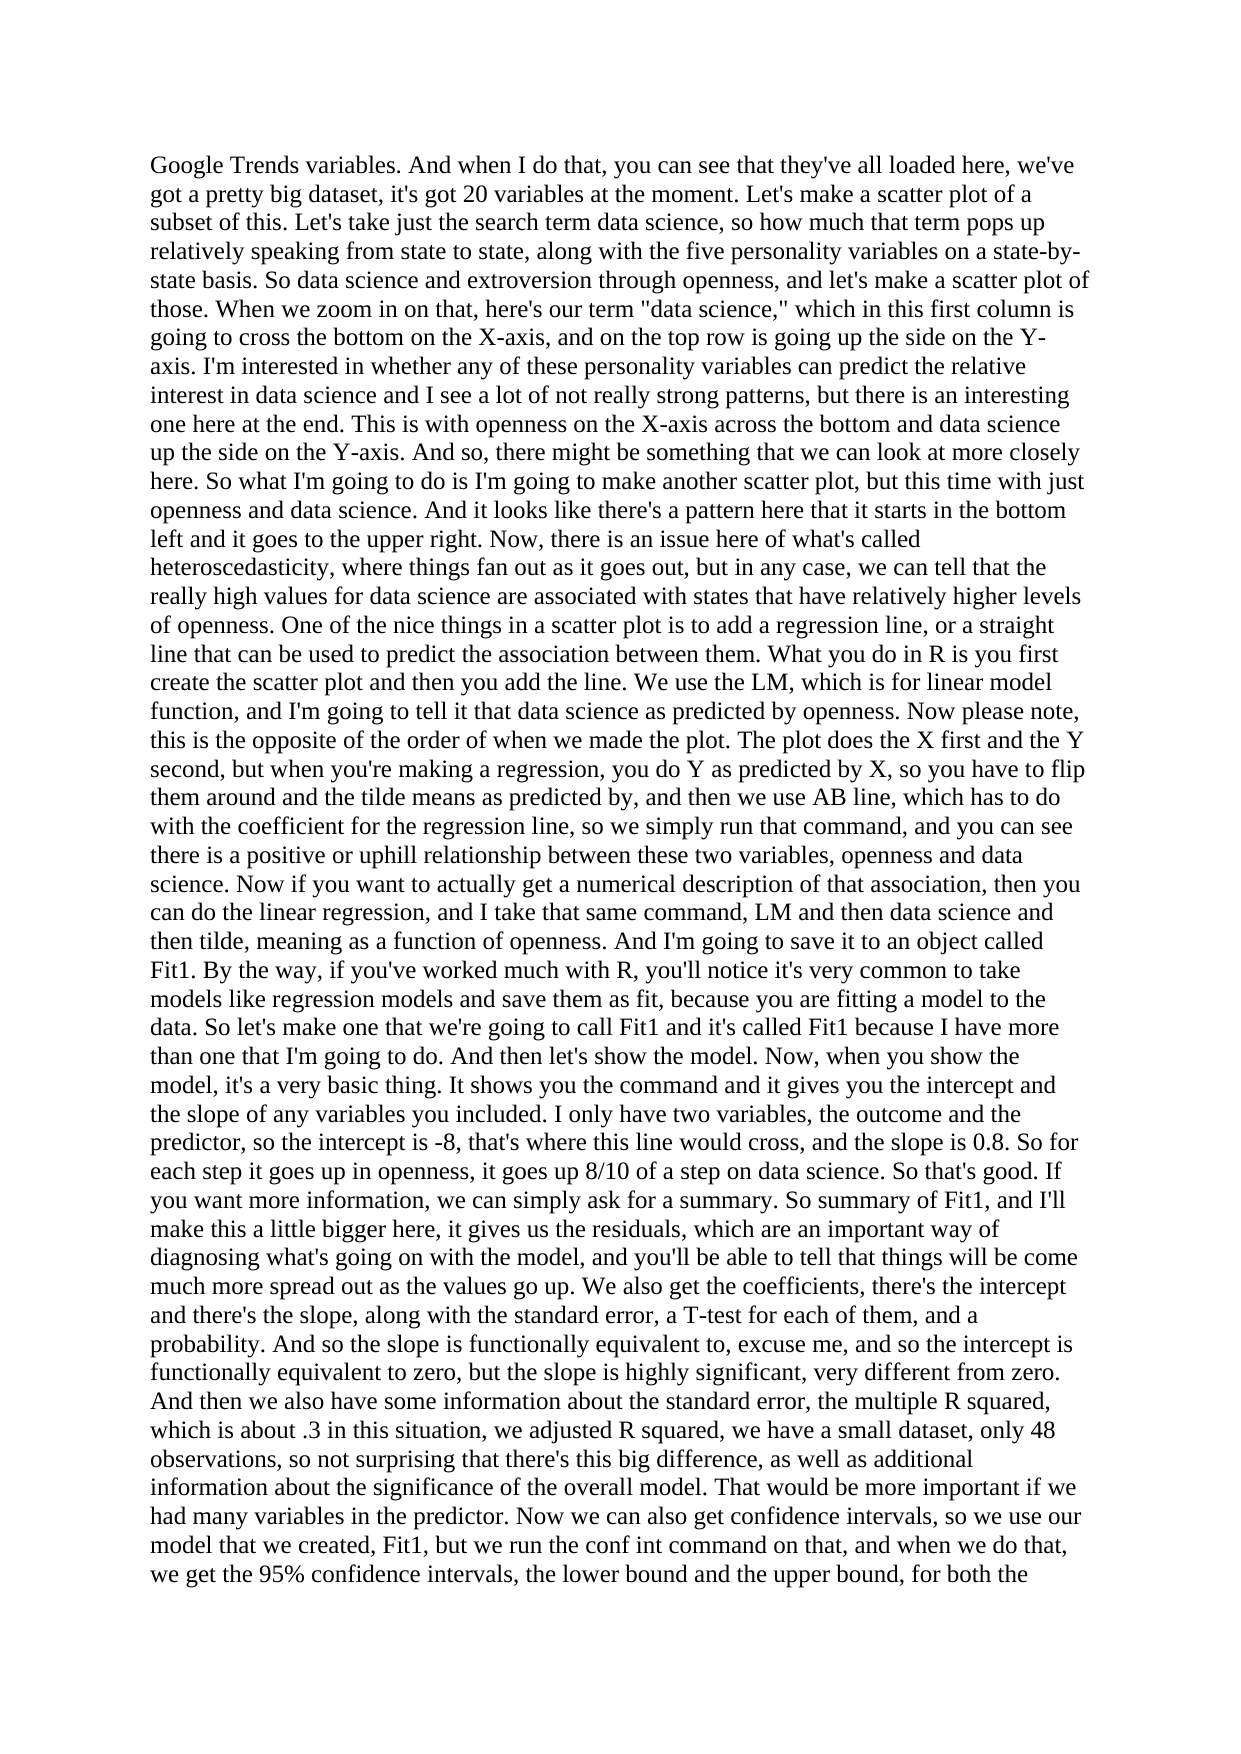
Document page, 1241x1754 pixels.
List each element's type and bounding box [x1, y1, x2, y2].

text [150, 150, 1090, 1587]
